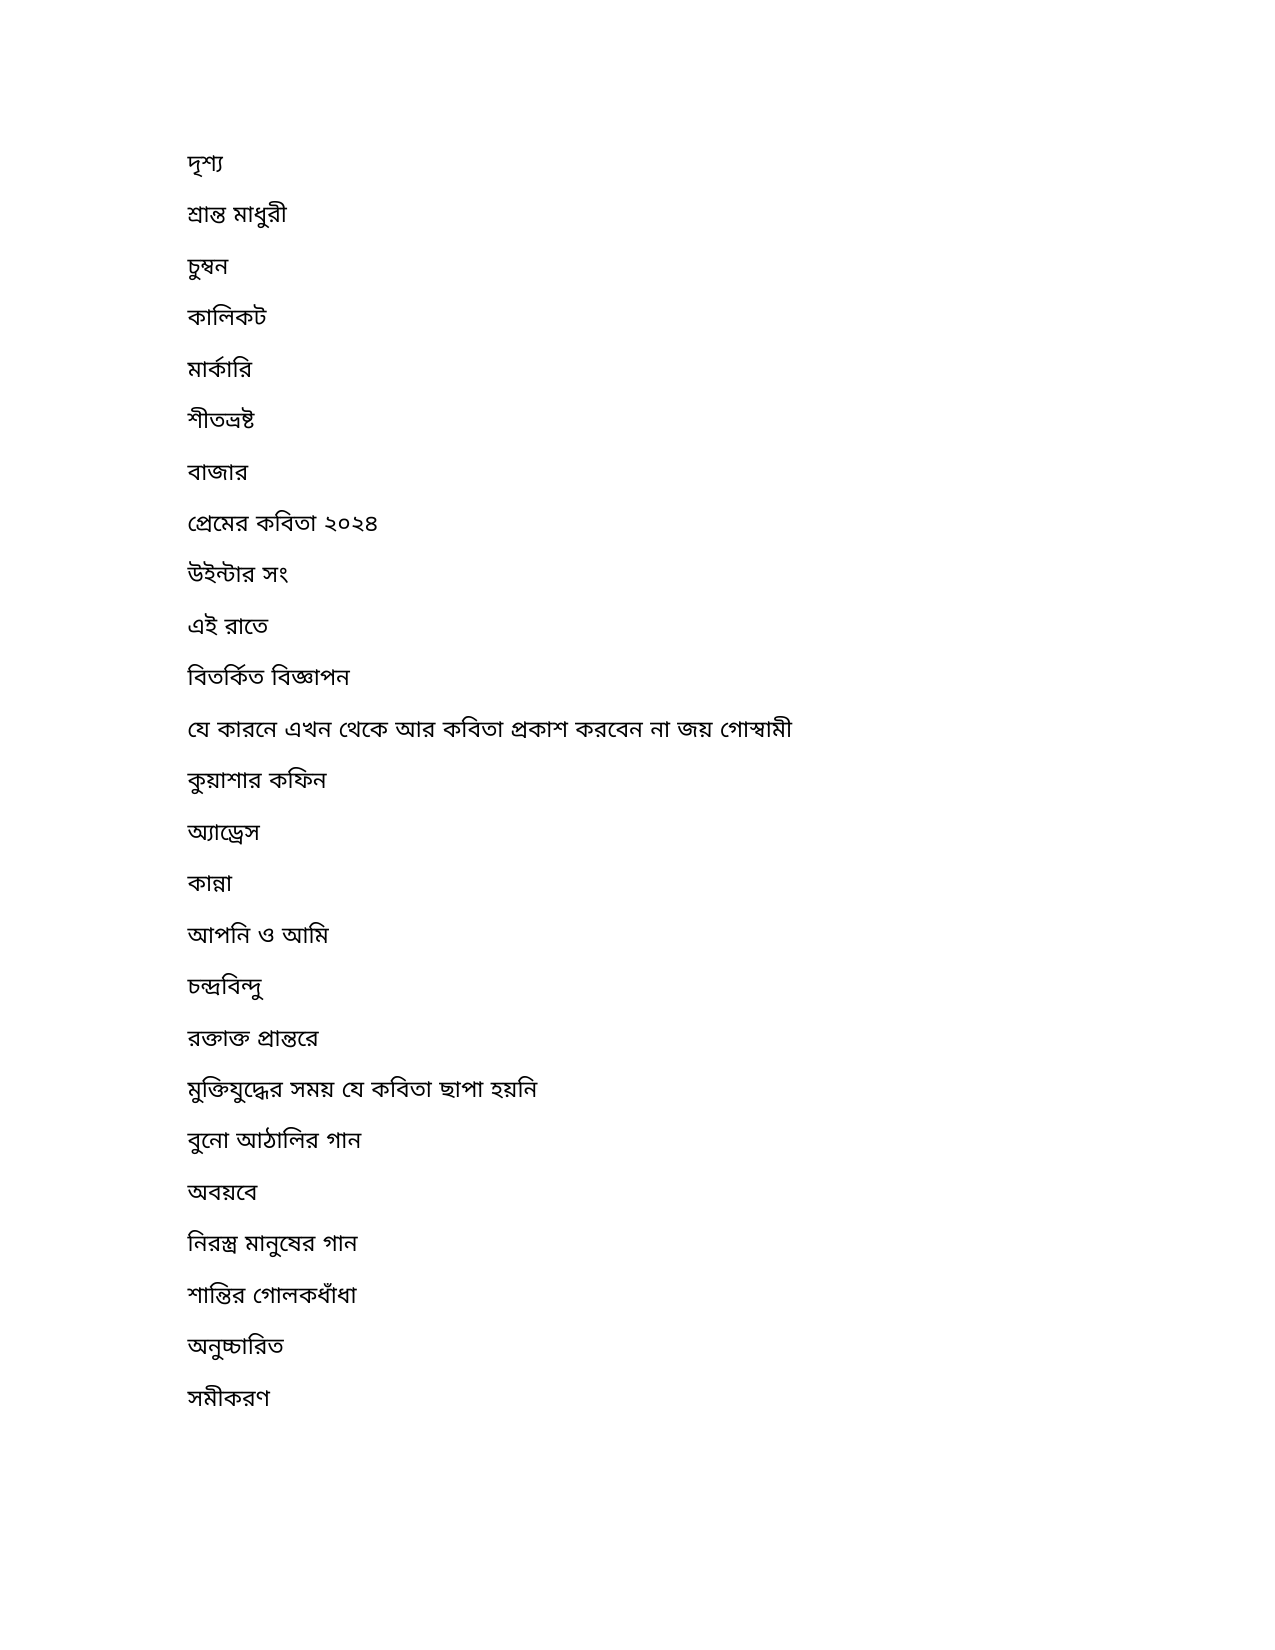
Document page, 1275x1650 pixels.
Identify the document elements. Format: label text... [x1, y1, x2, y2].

text চন্দ্রবিন্দু [224, 973, 1087, 1000]
text বাজার [187, 459, 1087, 485]
text রক্তাক্ত প্রান্তরে [187, 1025, 1087, 1051]
text আপনি ও আমি [187, 922, 1087, 948]
text শ্রান্ত মাধুরী [187, 201, 276, 228]
text মার্কারি [187, 356, 1087, 382]
text কুয়াশার কফিন [187, 767, 1087, 794]
text মুক্তিযুদ্ধের সময় যে কবিতা ছাপা হয়নি [204, 1076, 1087, 1103]
text সমীকরণ [187, 1385, 1087, 1412]
text অবয়বে [187, 1179, 1087, 1206]
text প্রেমের কবিতা ২০২৪ [187, 510, 1087, 537]
text চুম্বন [187, 253, 1087, 279]
text নিরস্ত্র মানুষের গান [187, 1231, 1087, 1257]
text দৃশ্য [187, 150, 1087, 177]
text বুনো আঠালির গান [187, 1128, 1087, 1154]
text চন্দ্রবিন্দু [187, 981, 258, 1000]
text বিতর্কিত বিজ্ঞাপন [187, 664, 1087, 691]
text শান্তির গোলকধাঁধা [187, 1282, 1087, 1309]
text যে কারনে এখন থেকে আর কবিতা প্রকাশ করবেন না জয় গোস্বামী [187, 716, 1087, 743]
text উইন্টার সং [187, 562, 1087, 588]
text শীতভ্রষ্ট [187, 407, 1087, 434]
text কান্না [187, 870, 1087, 897]
text শ্রান্ত মাধুরী [264, 201, 1087, 228]
text এই রাতে [187, 613, 1087, 640]
text অ্যাড্রেস [187, 819, 1087, 846]
text অনুচ্চারিত [219, 1333, 1087, 1360]
text কালিকট [187, 304, 1087, 331]
